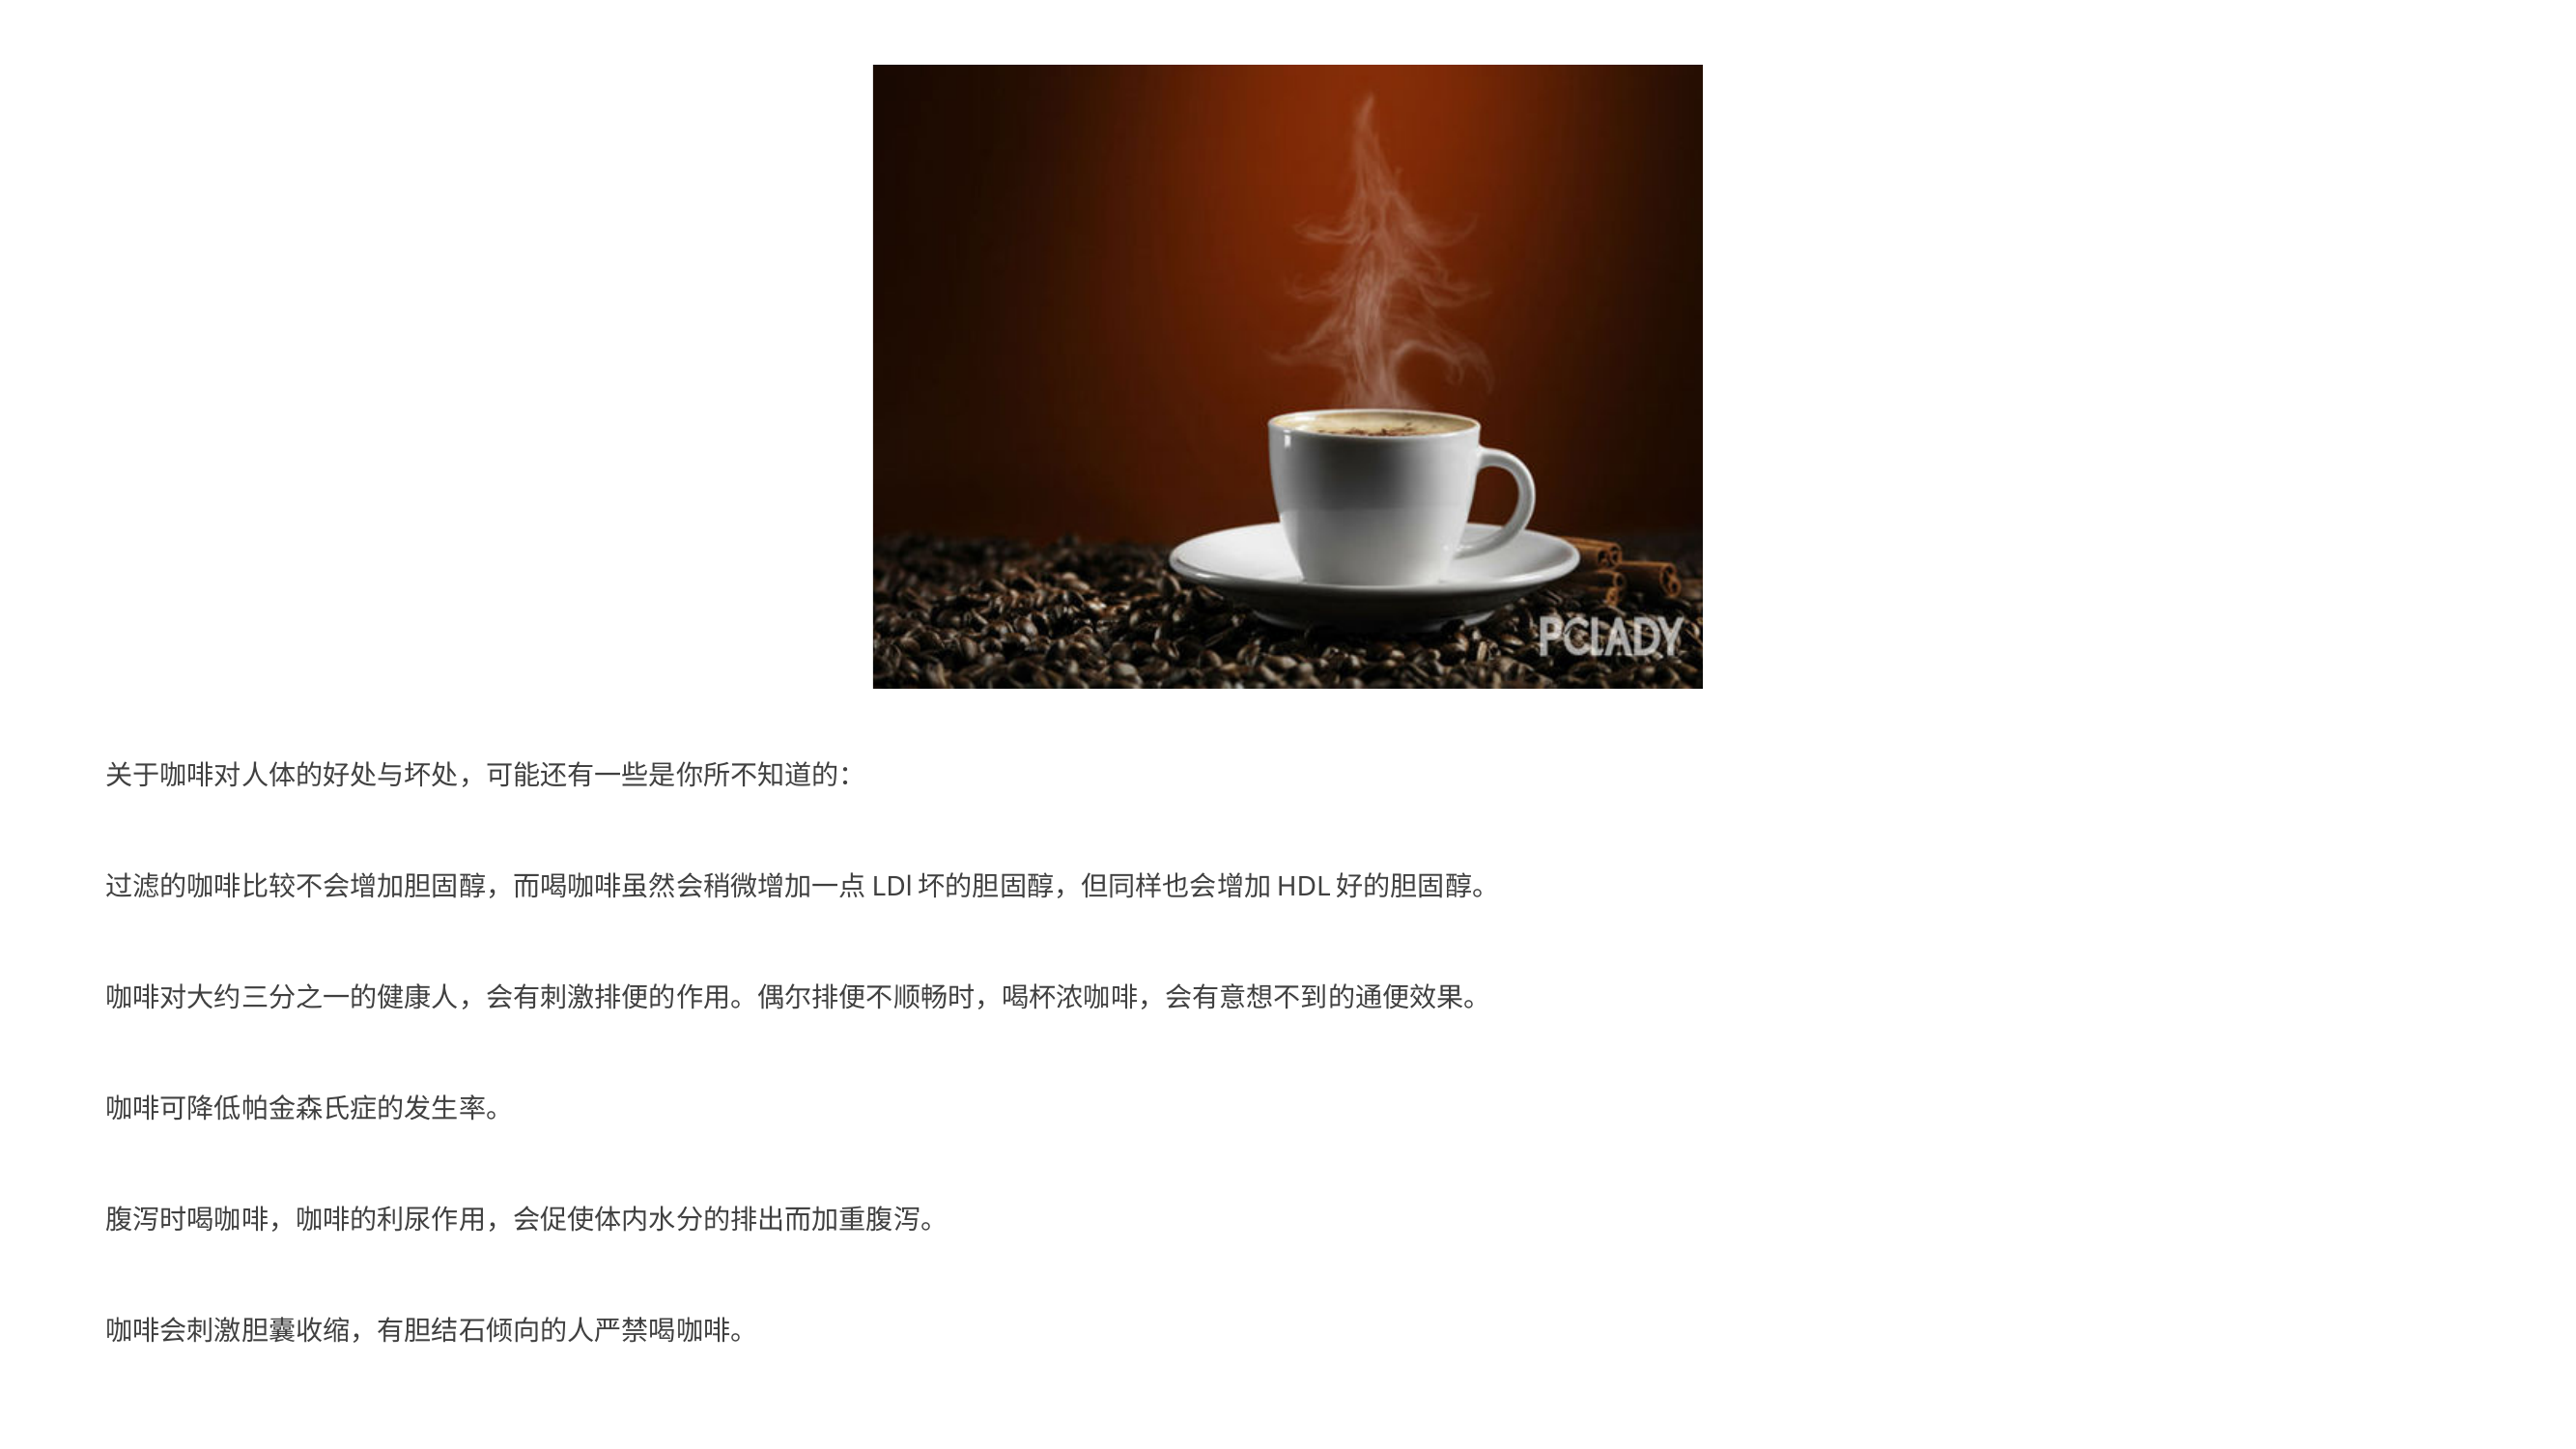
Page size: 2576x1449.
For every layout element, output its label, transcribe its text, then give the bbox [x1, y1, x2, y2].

text 过滤的咖啡比较不会增加胆固醇，而喝咖啡虽然会稍微增加一点LDl坏的胆固醇，但同样也会增加HDL好的胆固醇。 [57, 852, 2519, 915]
text 关于咖啡对人体的好处与坏处，可能还有一些是你所不知道的： [57, 741, 2519, 804]
text 腹泻时喝咖啡，咖啡的利尿作用，会促使体内水分的排出而加重腹泻。 [57, 1185, 2519, 1248]
text 咖啡对大约三分之一的健康人，会有刺激排便的作用。偶尔排便不顺畅时，喝杯浓咖啡，会有意想不到的通便效果。 [57, 963, 2519, 1026]
text 咖啡会刺激胆囊收缩，有胆结石倾向的人严禁喝咖啡。 [57, 1296, 2519, 1359]
text 咖啡可降低帕金森氏症的发生率。 [57, 1074, 2519, 1137]
picture [872, 65, 1703, 689]
